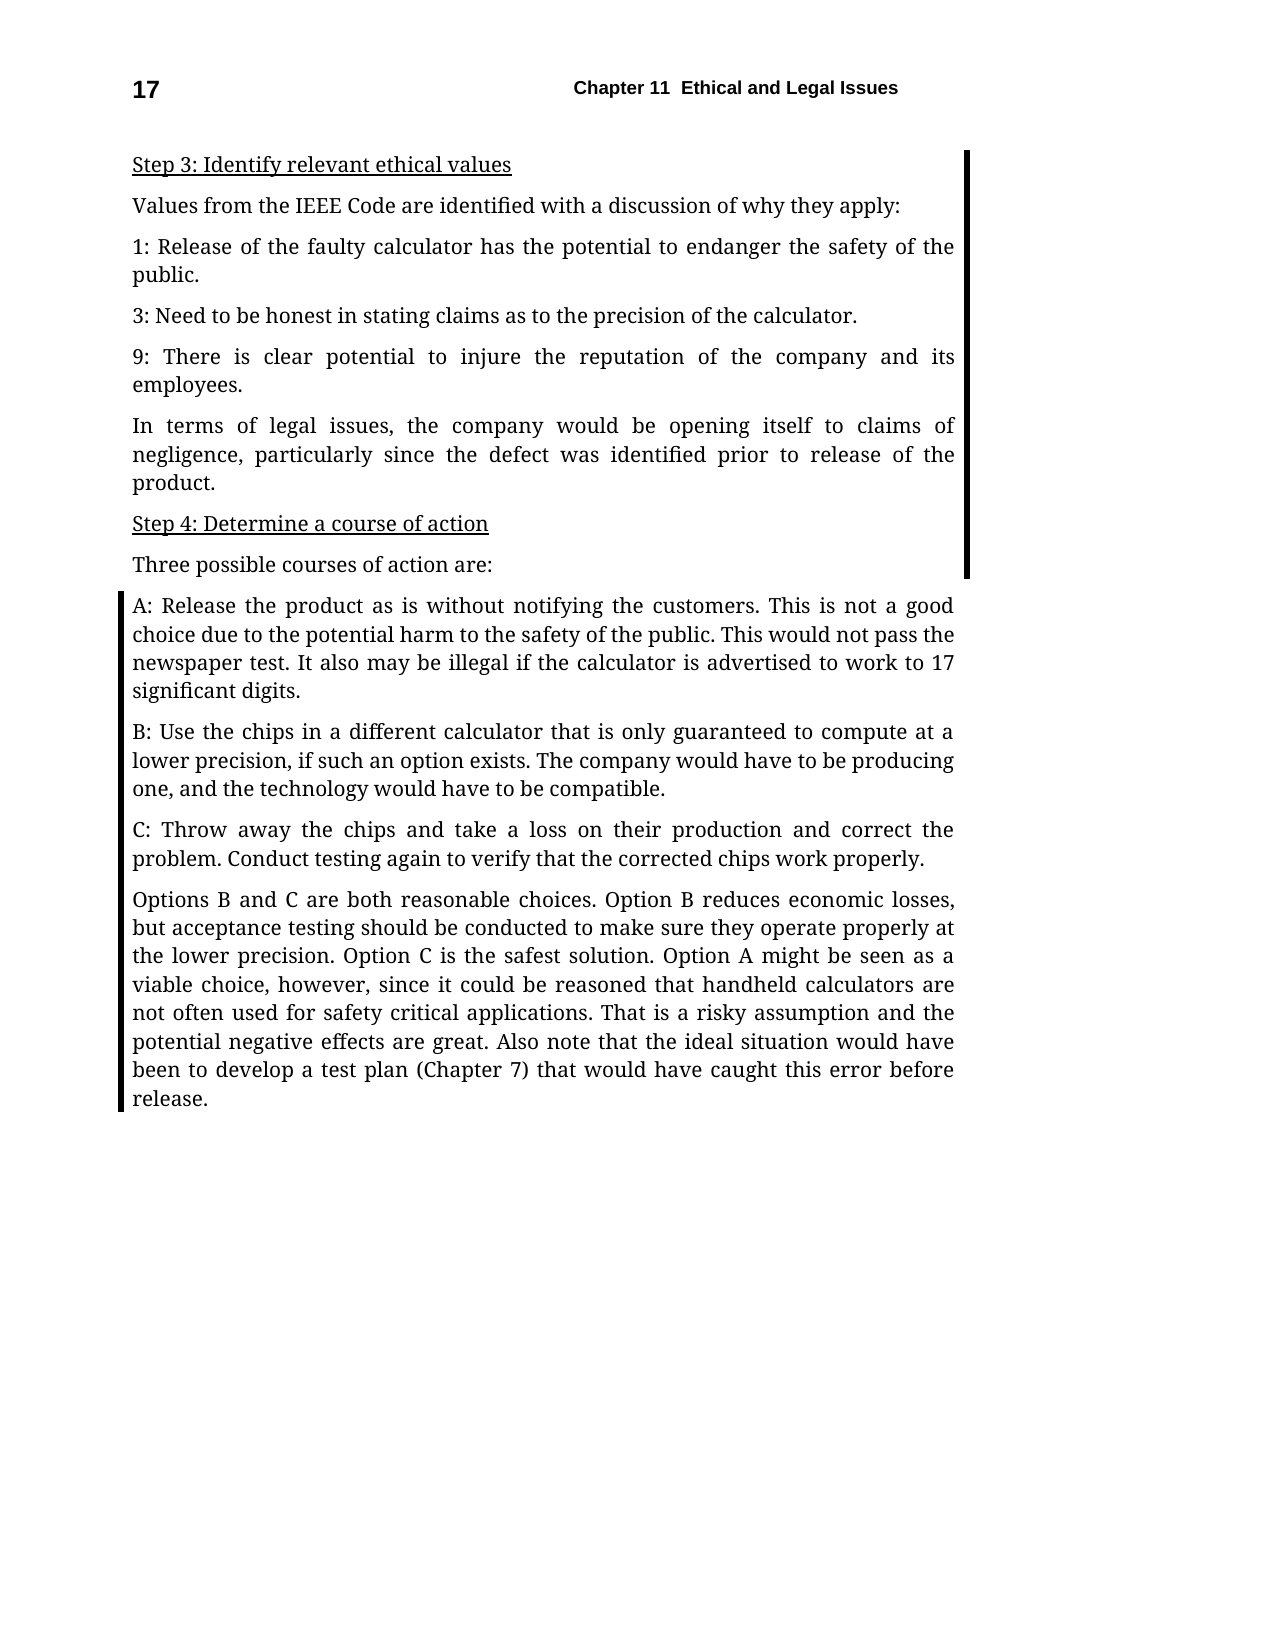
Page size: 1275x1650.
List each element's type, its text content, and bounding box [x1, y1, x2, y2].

text A: Release the product as is without notifying the customers. This is not a good choice due to the potential harm to the safety of the public. This would not pass the newspaper test. It also may be illegal if the calculator is advertised to work to 17 significant digits. [124, 591, 956, 705]
text Options B and C are both reasonable choices. Option B reduces economic losses, but acceptance testing should be conducted to make sure they operate properly at the lower precision. Option C is the safest solution. Option A might be seen as a viable choice, however, since it could be reasoned that handheld calculators are not often used for safety critical applications. That is a risky assumption and the potential negative effects are great. Also note that the ideal situation would have been to develop a test plan (Chapter 7) that would have caught this error before release. [124, 885, 956, 1112]
text 9: There is clear potential to injure the reputation of the company and its employees. [132, 342, 964, 399]
text Three possible courses of action are: [132, 550, 964, 579]
text Values from the IEEE Code are identified with a discussion of why they apply: [132, 191, 964, 219]
text 1: Release of the faulty calculator has the potential to endanger the safety of the public. [132, 232, 964, 289]
text 3: Need to be honest in stating claims as to the precision of the calculator. [132, 301, 964, 330]
text Step 4: Determine a course of action [132, 509, 964, 538]
text B: Use the chips in a different calculator that is only guaranteed to compute at a lower precision, if such an option exists. The company would have to be producing one, and the technology would have to be compatible. [124, 717, 956, 803]
text In terms of legal issues, the company would be opening itself to claims of negligence, particularly since the defect was identified prior to release of the product. [132, 412, 964, 497]
text C: Throw away the chips and take a loss on their production and correct the problem. Conduct testing again to verify that the corrected chips work properly. [124, 815, 956, 872]
text Step 3: Identify relevant ethical values [132, 150, 956, 178]
